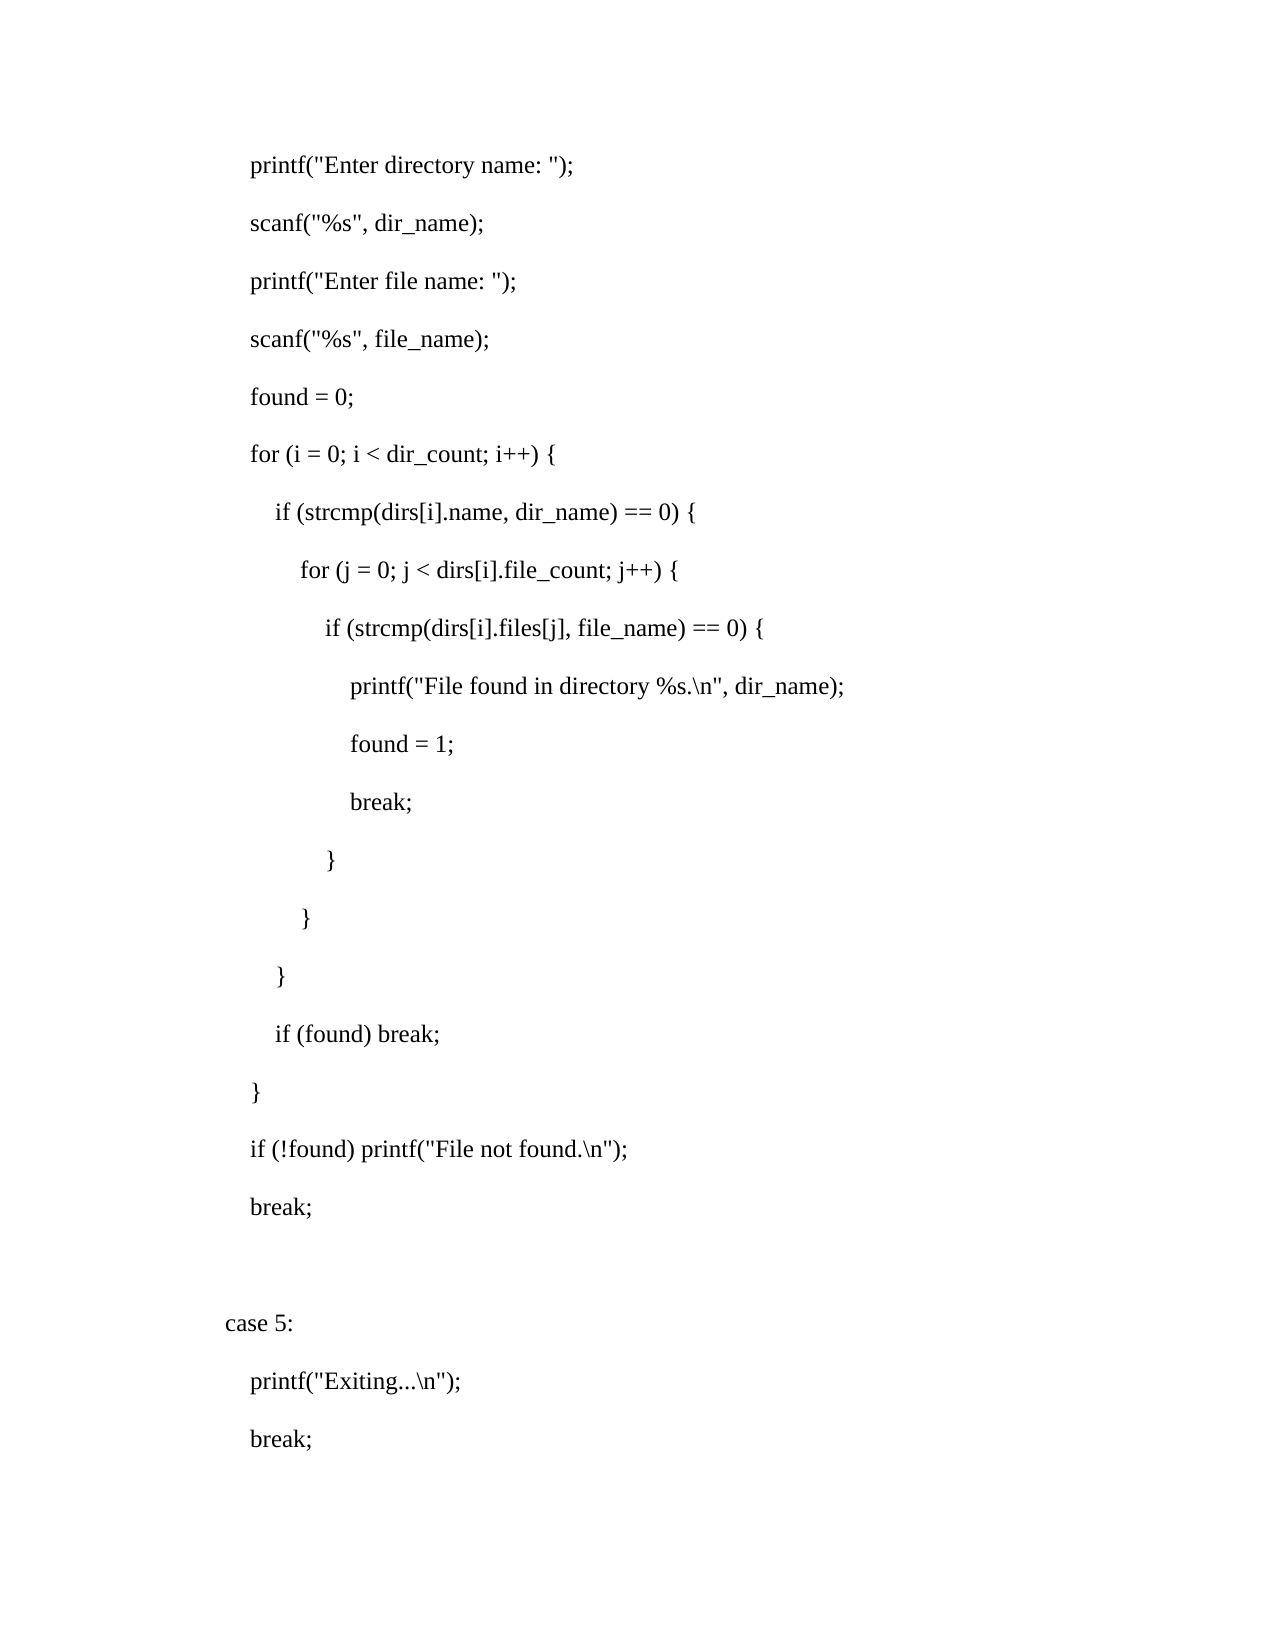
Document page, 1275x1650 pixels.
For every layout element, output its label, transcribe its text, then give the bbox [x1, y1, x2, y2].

subtitle } [150, 845, 1125, 874]
subtitle break; [150, 787, 1125, 816]
subtitle found = 1; [150, 729, 1125, 758]
subtitle for (j = 0; j < dirs[i].file_count; j++) { [150, 555, 1125, 584]
subtitle scanf("%s", dir_name); [150, 208, 1125, 237]
subtitle case 5: [150, 1308, 1125, 1337]
subtitle printf("Enter file name: "); [150, 266, 1125, 294]
subtitle break; [150, 1192, 1125, 1221]
subtitle if (!found) printf("File not found.\n"); [150, 1134, 1125, 1163]
subtitle printf("Exiting...\n"); [150, 1366, 1125, 1395]
subtitle if (strcmp(dirs[i].name, dir_name) == 0) { [150, 497, 1125, 526]
subtitle printf("File found in directory %s.\n", dir_name); [150, 671, 1125, 700]
subtitle if (found) break; [150, 1019, 1125, 1047]
subtitle for (i = 0; i < dir_count; i++) { [150, 439, 1125, 468]
subtitle break; [150, 1424, 1125, 1453]
subtitle } [150, 1077, 1125, 1105]
subtitle if (strcmp(dirs[i].files[j], file_name) == 0) { [150, 613, 1125, 642]
subtitle printf("Enter directory name: "); [150, 150, 1125, 179]
subtitle } [150, 903, 1125, 932]
subtitle } [150, 961, 1125, 989]
subtitle found = 0; [150, 382, 1125, 410]
subtitle scanf("%s", file_name); [150, 324, 1125, 352]
